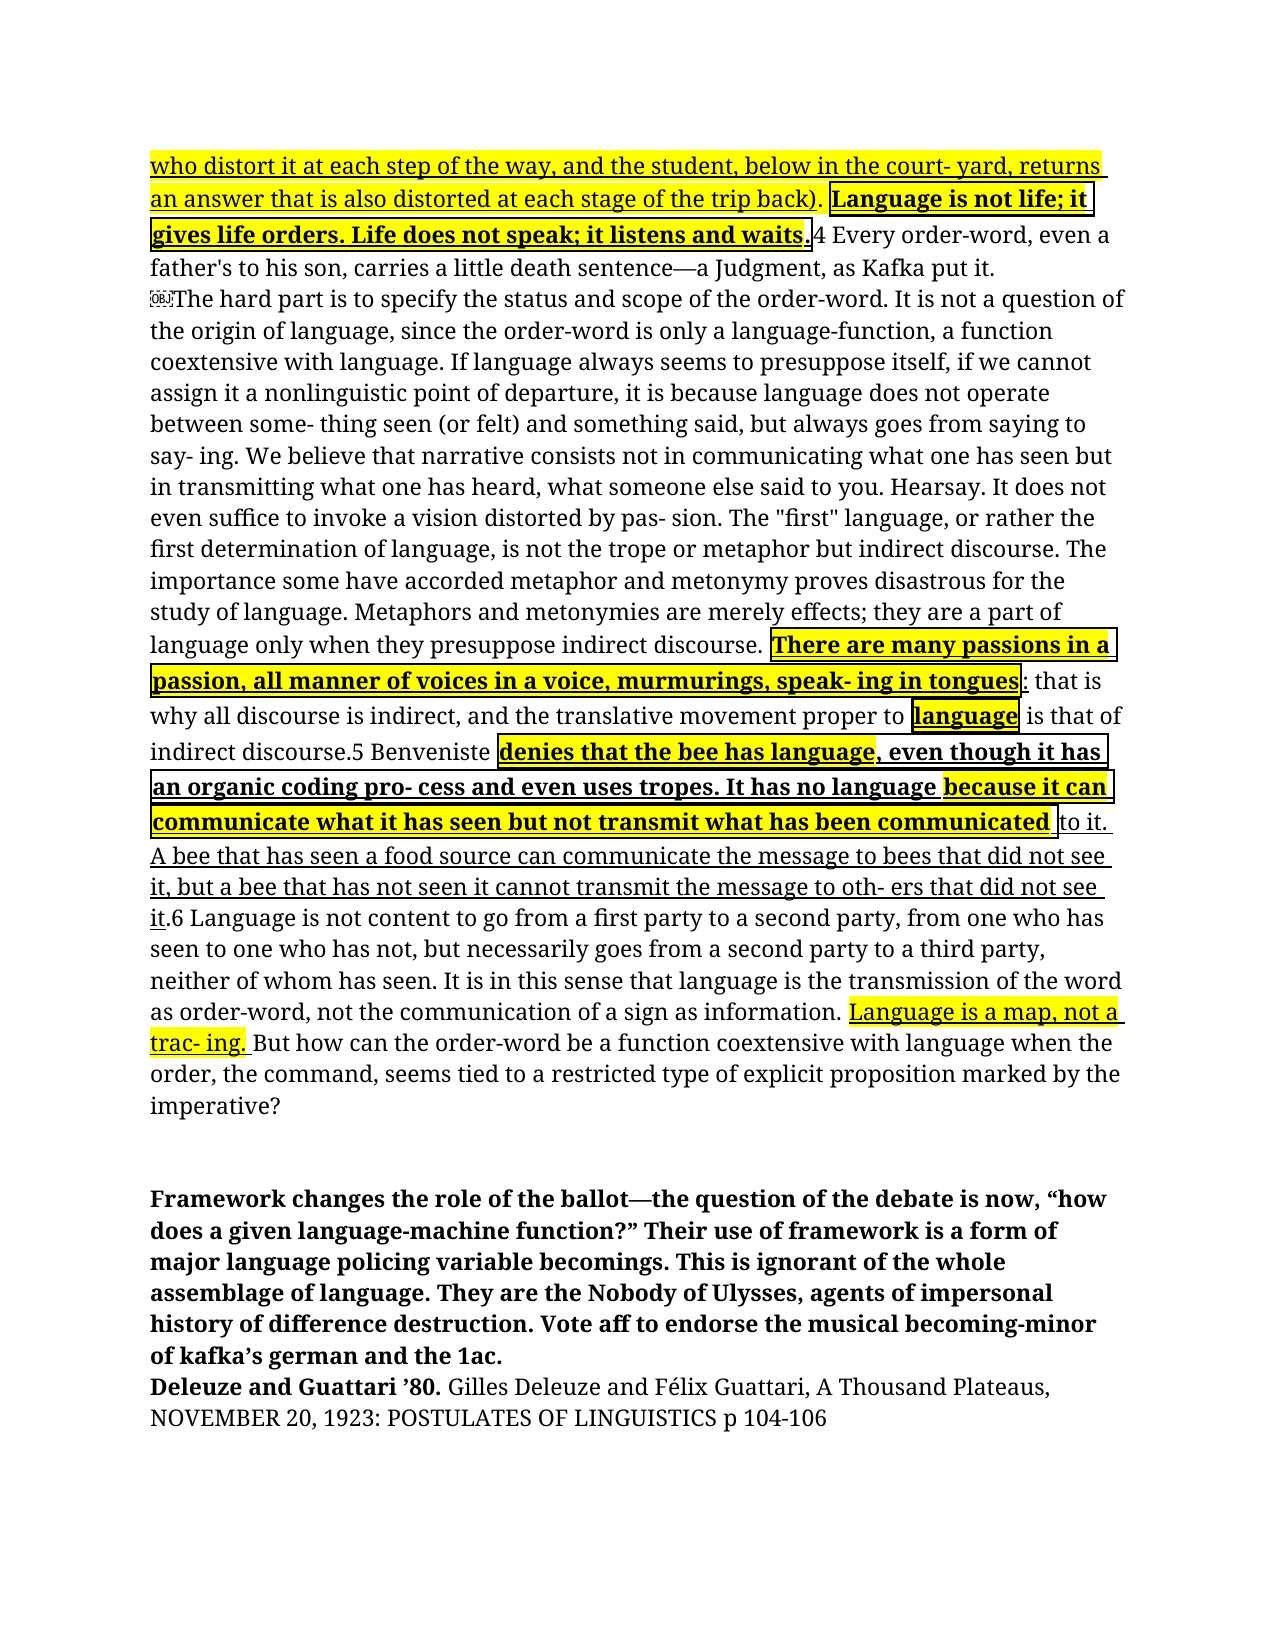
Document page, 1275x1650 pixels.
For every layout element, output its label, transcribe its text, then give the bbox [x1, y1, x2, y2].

text Framework changes the role of the ballot—the question of the debate is now, “how does a given language-machine function?” Their use of framework is a form of major language policing variable becomings. This is ignorant of the whole assemblage of language. They are the Nobody of Ulysses, agents of impersonal history of difference destruction. Vote aff to endorse the musical becoming-minor of kafka’s german and the 1ac. [150, 1183, 1125, 1371]
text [150, 150, 1125, 283]
text Deleuze and Guattari ’80. Gilles Deleuze and Félix Guattari, A Thousand Plateaus, NOVEMBER 20, 1923: POSTULATES OF LINGUISTICS p 104-106 [150, 1371, 1125, 1433]
text ￼The hard part is to specify the status and scope of the order-word. It is not a question of the origin of language, since the order-word is only a language-function, a function coextensive with language. If language always seems to presuppose itself, if we cannot assign it a nonlinguistic point of departure, it is because language does not operate between some- thing seen (or felt) and something said, but always goes from saying to say- ing. We believe that narrative consists not in communicating what one has seen but in transmitting what one has heard, what someone else said to you. Hearsay. It does not even suffice to invoke a vision distorted by pas- sion. The "first" language, or rather the first determination of language, is not the trope or metaphor but indirect discourse. The importance some have accorded metaphor and metonymy proves disastrous for the study of language. Metaphors and metonymies are merely effects; they are a part of language only when they presuppose indirect discourse. There are many passions in a passion, all manner of voices in a voice, murmurings, speak- ing in tongues: that is why all discourse is indirect, and the translative movement proper to language is that of indirect discourse.5 Benveniste denies that the bee has language, even though it has an organic coding pro- cess and even uses tropes. It has no language because it can communicate what it has seen but not transmit what has been communicated to it. A bee that has seen a food source can communicate the message to bees that did not see it, but a bee that has not seen it cannot transmit the message to oth- ers that did not see it.6 Language is not content to go from a first party to a second party, from one who has seen to one who has not, but necessarily goes from a second party to a third party, neither of whom has seen. It is in this sense that language is the transmission of the word as order-word, not the communication of a sign as information. Language is a map, not a trac- ing. But how can the order-word be a function coextensive with language when the order, the command, seems tied to a restricted type of explicit proposition marked by the imperative? [150, 283, 1125, 1121]
